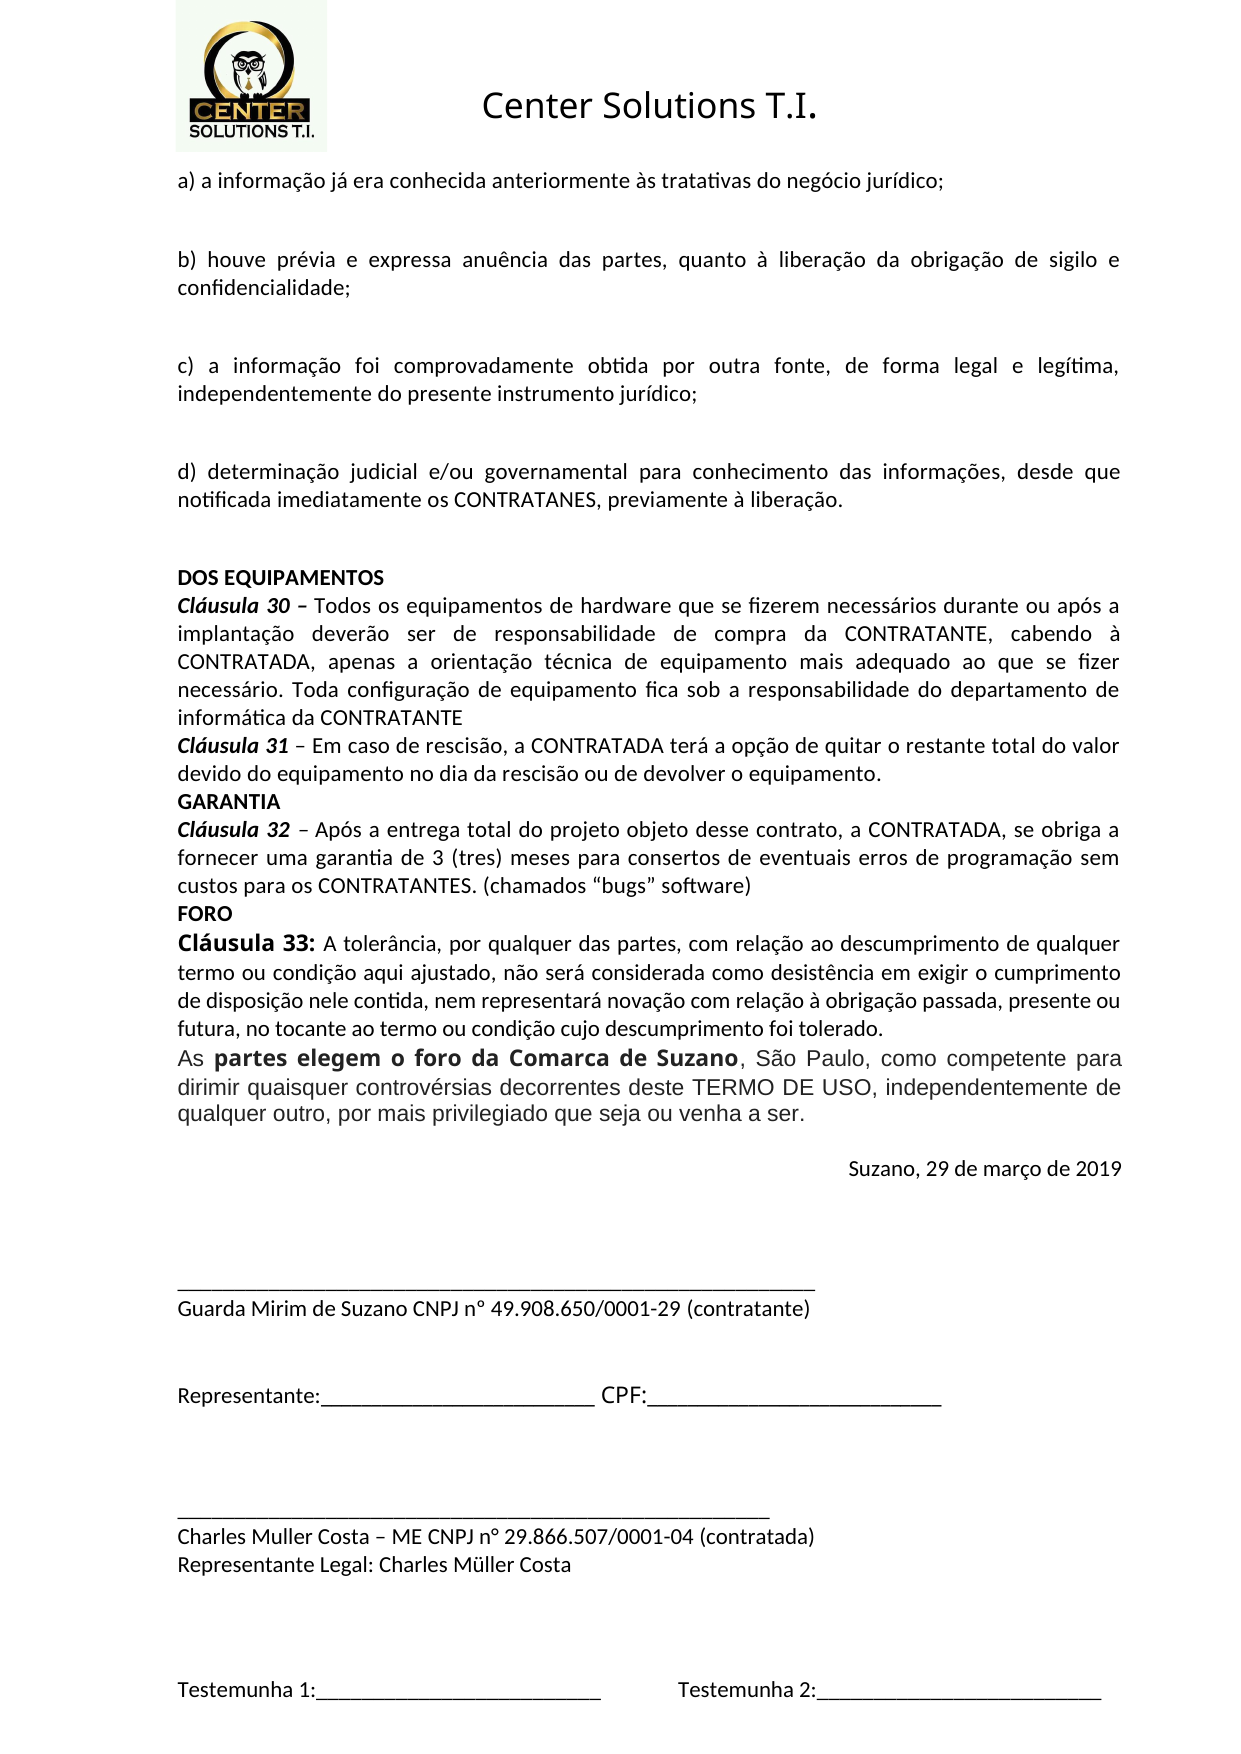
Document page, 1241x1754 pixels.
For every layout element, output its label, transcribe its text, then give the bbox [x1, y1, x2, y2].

text Representante:___________________________ CPF:_____________________________ [177, 1378, 1122, 1410]
text a) a informação já era conhecida anteriormente às tratativas do negócio jurídico; [177, 167, 1122, 195]
text FORO [177, 899, 1122, 927]
text Guarda Mirim de Suzano CNPJ nº 49.908.650/0001-29 (contratante) [177, 1294, 1122, 1322]
text ____________________________________________________ [177, 1494, 1122, 1522]
text c) a informação foi comprovadamente obtida por outra fonte, de forma legal e legítima, independentemente do presente instrumento jurídico; [177, 351, 1122, 407]
text b) houve prévia e expressa anuência das partes, quanto à liberação da obrigação de sigilo e confidencialidade; [177, 245, 1122, 301]
text Representante Legal: Charles Müller Costa [177, 1550, 1122, 1578]
text Suzano, 29 de março de 2019 [177, 1154, 1122, 1182]
text As partes elegem o foro da Comarca de Suzano, São Paulo, como competente para dirimir quaisquer controvérsias decorrentes deste TERMO DE USO, independentemente de qualquer outro, por mais privilegiado que seja ou venha a ser. [177, 1042, 1122, 1126]
text Cláusula 30 – Todos os equipamentos de hardware que se fizerem necessários durante ou após a implantação deverão ser de responsabilidade de compra da CONTRATANTE, cabendo à CONTRATADA, apenas a orientação técnica de equipamento mais adequado ao que se fizer necessário. Toda configuração de equipamento fica sob a responsabilidade do departamento de informática da CONTRATANTE [177, 591, 1122, 731]
text Cláusula 32 – Após a entrega total do projeto objeto desse contrato, a CONTRATADA, se obriga a fornecer uma garantia de 3 (tres) meses para consertos de eventuais erros de programação sem custos para os CONTRATANTES. (chamados “bugs” software) [177, 815, 1122, 899]
text GARANTIA [177, 787, 1122, 815]
text d) determinação judicial e/ou governamental para conhecimento das informações, desde que notificada imediatamente os CONTRATANES, previamente à liberação. [177, 457, 1122, 513]
text Cláusula 31 – Em caso de rescisão, a CONTRATADA terá a opção de quitar o restante total do valor devido do equipamento no dia da rescisão ou de devolver o equipamento. [177, 731, 1122, 787]
text Testemunha 1:_________________________ Testemunha 2:_________________________ [177, 1675, 1122, 1703]
picture [175, 0, 328, 152]
text DOS EQUIPAMENTOS [177, 563, 1122, 591]
text Charles Muller Costa – ME CNPJ n° 29.866.507/0001-04 (contratada) [177, 1522, 1122, 1550]
text ________________________________________________________ [177, 1266, 1122, 1294]
text Cláusula 33: A tolerância, por qualquer das partes, com relação ao descumprimento de qualquer termo ou condição aqui ajustado, não será considerada como desistência em exigir o cumprimento de disposição nele contida, nem representará novação com relação à obrigação passada, presente ou futura, no tocante ao termo ou condição cujo descumprimento foi tolerado. [177, 927, 1122, 1042]
